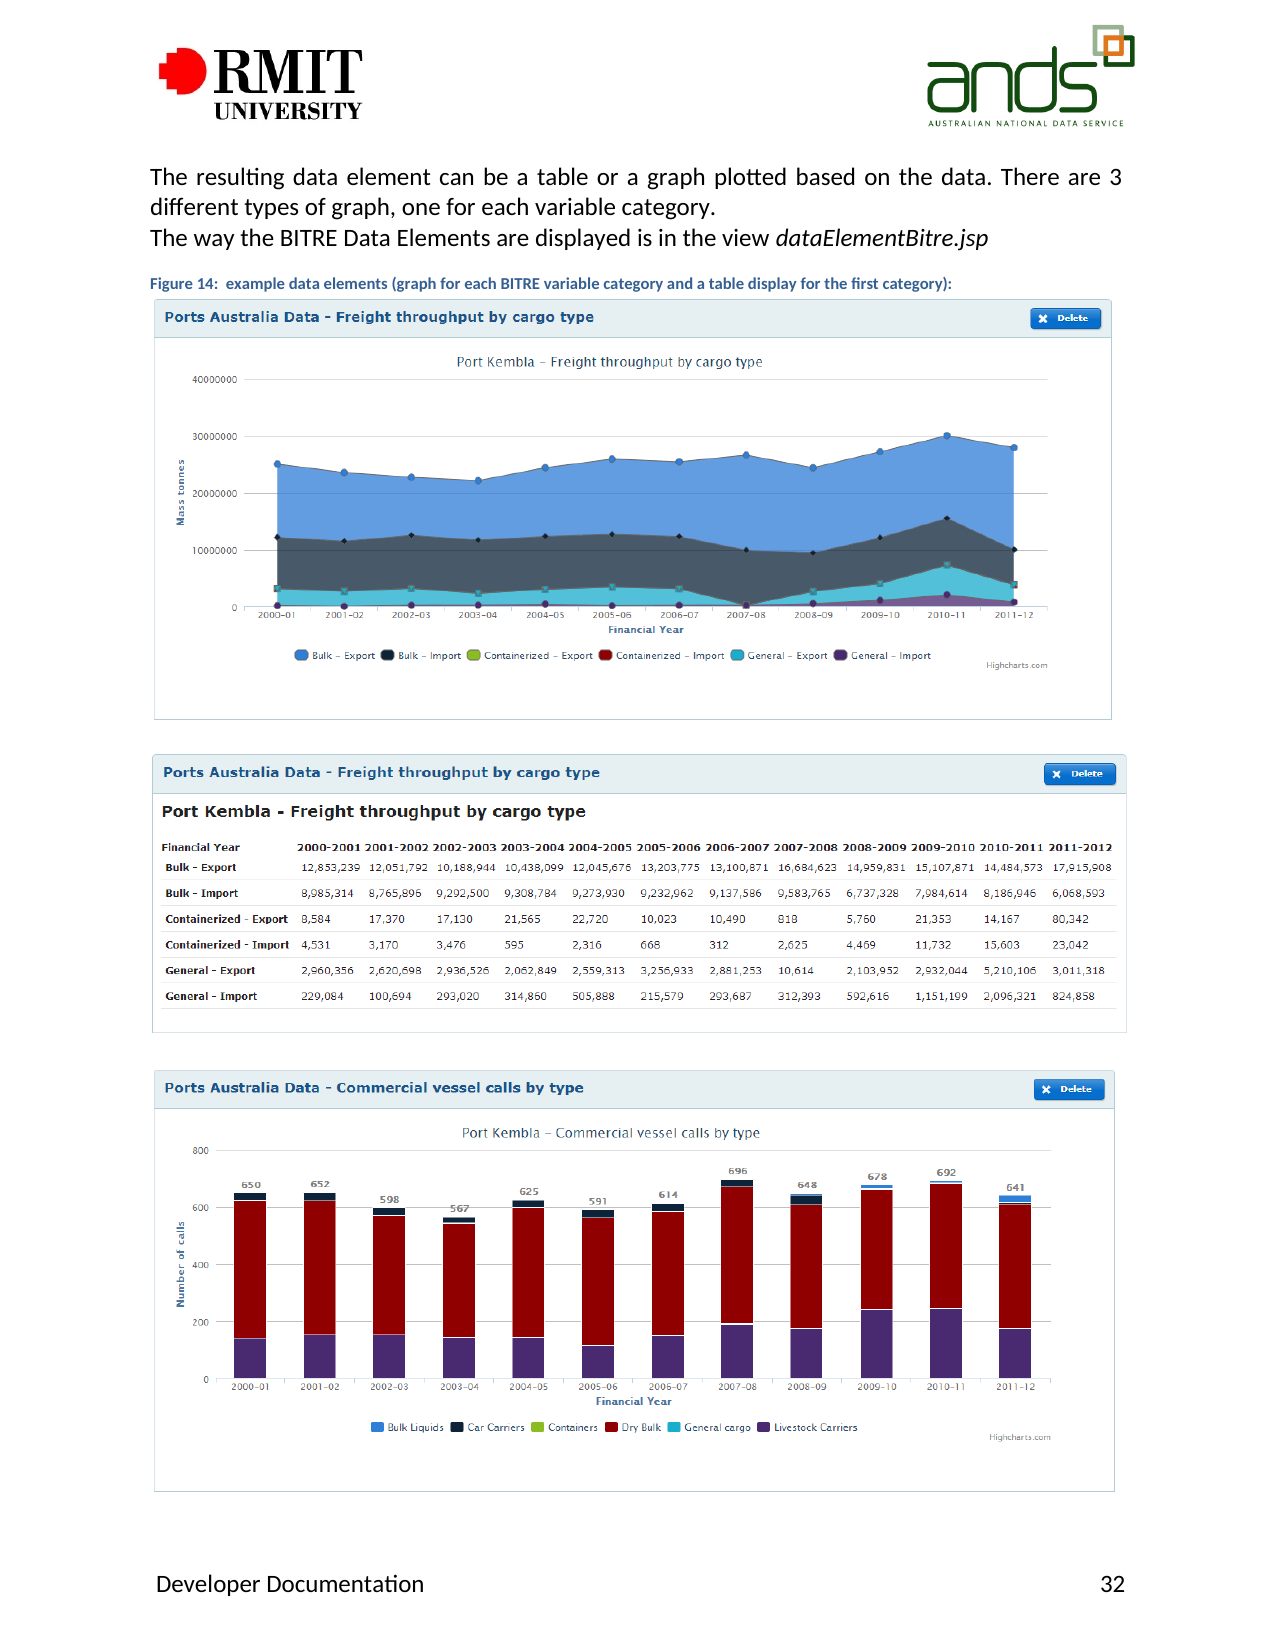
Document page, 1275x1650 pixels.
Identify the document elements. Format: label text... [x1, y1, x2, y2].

picture [150, 752, 1131, 1037]
text The way the BITRE Data Elements are displayed is in the view dataElementBitre.jsp [150, 222, 1125, 252]
picture [150, 1066, 1118, 1495]
picture [150, 0, 1193, 149]
text The resulting data element can be a table or a graph plotted based on the data. There are 3 different types of graph, one for each variable category. [150, 161, 1125, 222]
picture [150, 296, 1117, 723]
